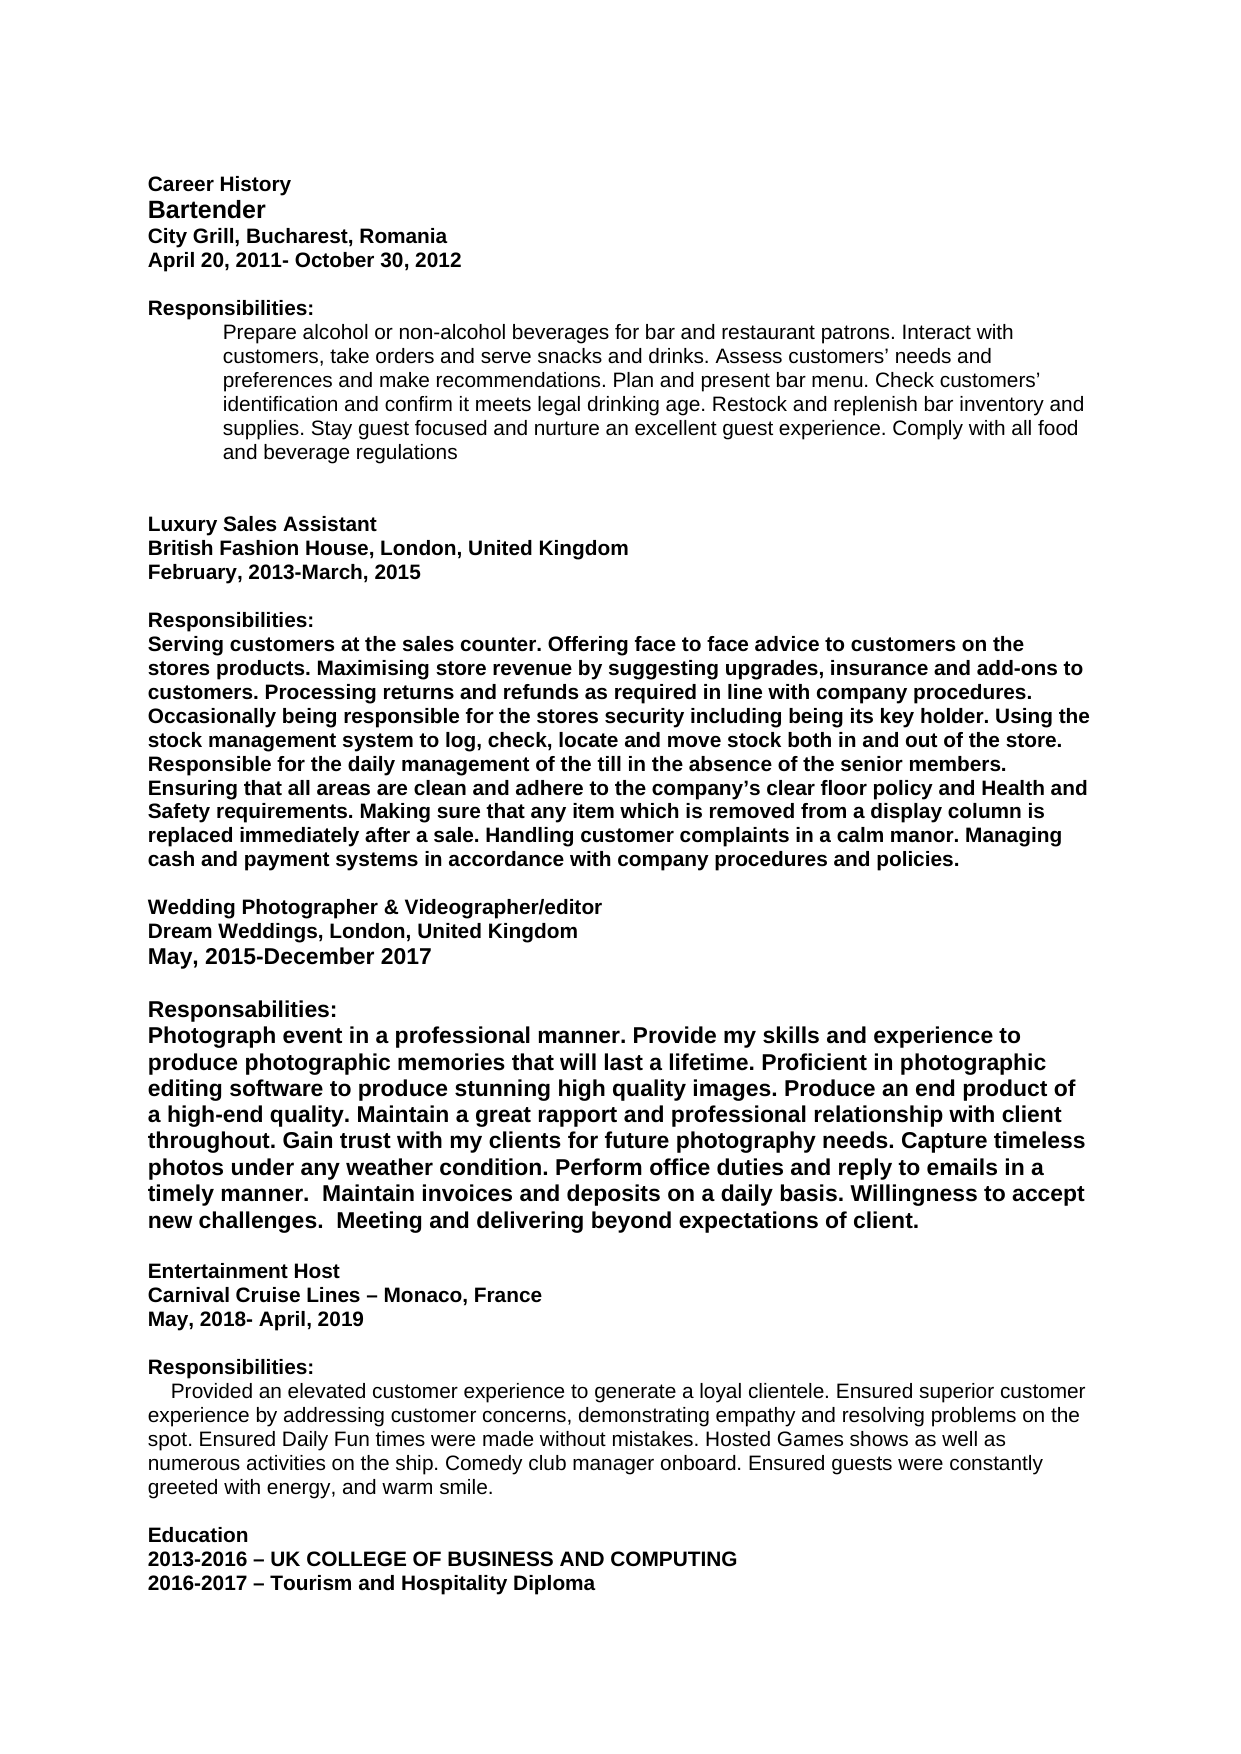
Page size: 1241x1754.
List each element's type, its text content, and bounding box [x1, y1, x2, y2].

subtitle Entertainment Host [148, 1259, 1093, 1283]
text Wedding Photographer & Videographer/editor [148, 895, 1093, 919]
text British Fashion House, London, United Kingdom [148, 536, 1093, 560]
text Bartender [148, 196, 1093, 224]
text 2013-2016 – UK COLLEGE OF BUSINESS AND COMPUTING [148, 1547, 1081, 1571]
text Education [148, 1523, 1093, 1547]
subtitle Luxury Sales Assistant [148, 512, 1093, 536]
text Responsabilities: [148, 996, 1093, 1022]
text May, 2015-December 2017 [148, 943, 1093, 969]
text Prepare alcohol or non-alcohol beverages for bar and restaurant patrons. Interact with customers, take orders and serve snacks and drinks. Assess customers’ needs and preferences and make recommendations. Plan and present bar menu. Check customers’ identification and confirm it meets legal drinking age. Restock and replenish bar inventory and supplies. Stay guest focused and nurture an excellent guest experience. Comply with all food and beverage regulations [223, 320, 1093, 464]
text Responsibilities: [148, 1355, 1093, 1379]
text Responsibilities: [148, 608, 1093, 632]
subtitle Dream Weddings, London, United Kingdom [148, 919, 1093, 943]
subtitle April 20, 2011- October 30, 2012 [148, 248, 1093, 272]
text City Grill, Bucharest, Romania [148, 224, 1093, 248]
text Career History [148, 172, 1093, 196]
subtitle February, 2013-March, 2015 [148, 560, 1093, 584]
text Provided an elevated customer experience to generate a loyal clientele. Ensured superior customer experience by addressing customer concerns, demonstrating empathy and resolving problems on the spot. Ensured Daily Fun times were made without mistakes. Hosted Games shows as well as numerous activities on the ship. Comedy club manager onboard. Ensured guests were constantly greeted with energy, and warm smile. [148, 1379, 1093, 1499]
text Serving customers at the sales counter. Offering face to face advice to customers on the stores products. Maximising store revenue by suggesting upgrades, insurance and add-ons to customers. Processing returns and refunds as required in line with company procedures. Occasionally being responsible for the stores security including being its key holder. Using the stock management system to log, check, locate and move stock both in and out of the store. Responsible for the daily management of the till in the absence of the senior members. Ensuring that all areas are clean and adhere to the company’s clear floor policy and Health and Safety requirements. Making sure that any item which is removed from a display column is replaced immediately after a sale. Handling customer complaints in a calm manor. Managing cash and payment systems in accordance with company procedures and policies. [148, 632, 1093, 871]
subtitle May, 2018- April, 2019 [148, 1307, 1093, 1331]
text Photograph event in a professional manner. Provide my skills and experience to produce photographic memories that will last a lifetime. Proficient in photographic editing software to produce stunning high quality images. Produce an end product of a high-end quality. Maintain a great rapport and professional relationship with client throughout. Gain trust with my clients for future photography needs. Capture timeless photos under any weather condition. Perform office duties and reply to emails in a timely manner. Maintain invoices and deposits on a daily basis. Willingness to accept new challenges. Meeting and delivering beyond expectations of client. [148, 1022, 1093, 1233]
text 2016-2017 – Tourism and Hospitality Diploma [148, 1571, 1081, 1595]
text Responsibilities: [148, 296, 1093, 320]
text Carnival Cruise Lines – Monaco, France [148, 1283, 1093, 1307]
